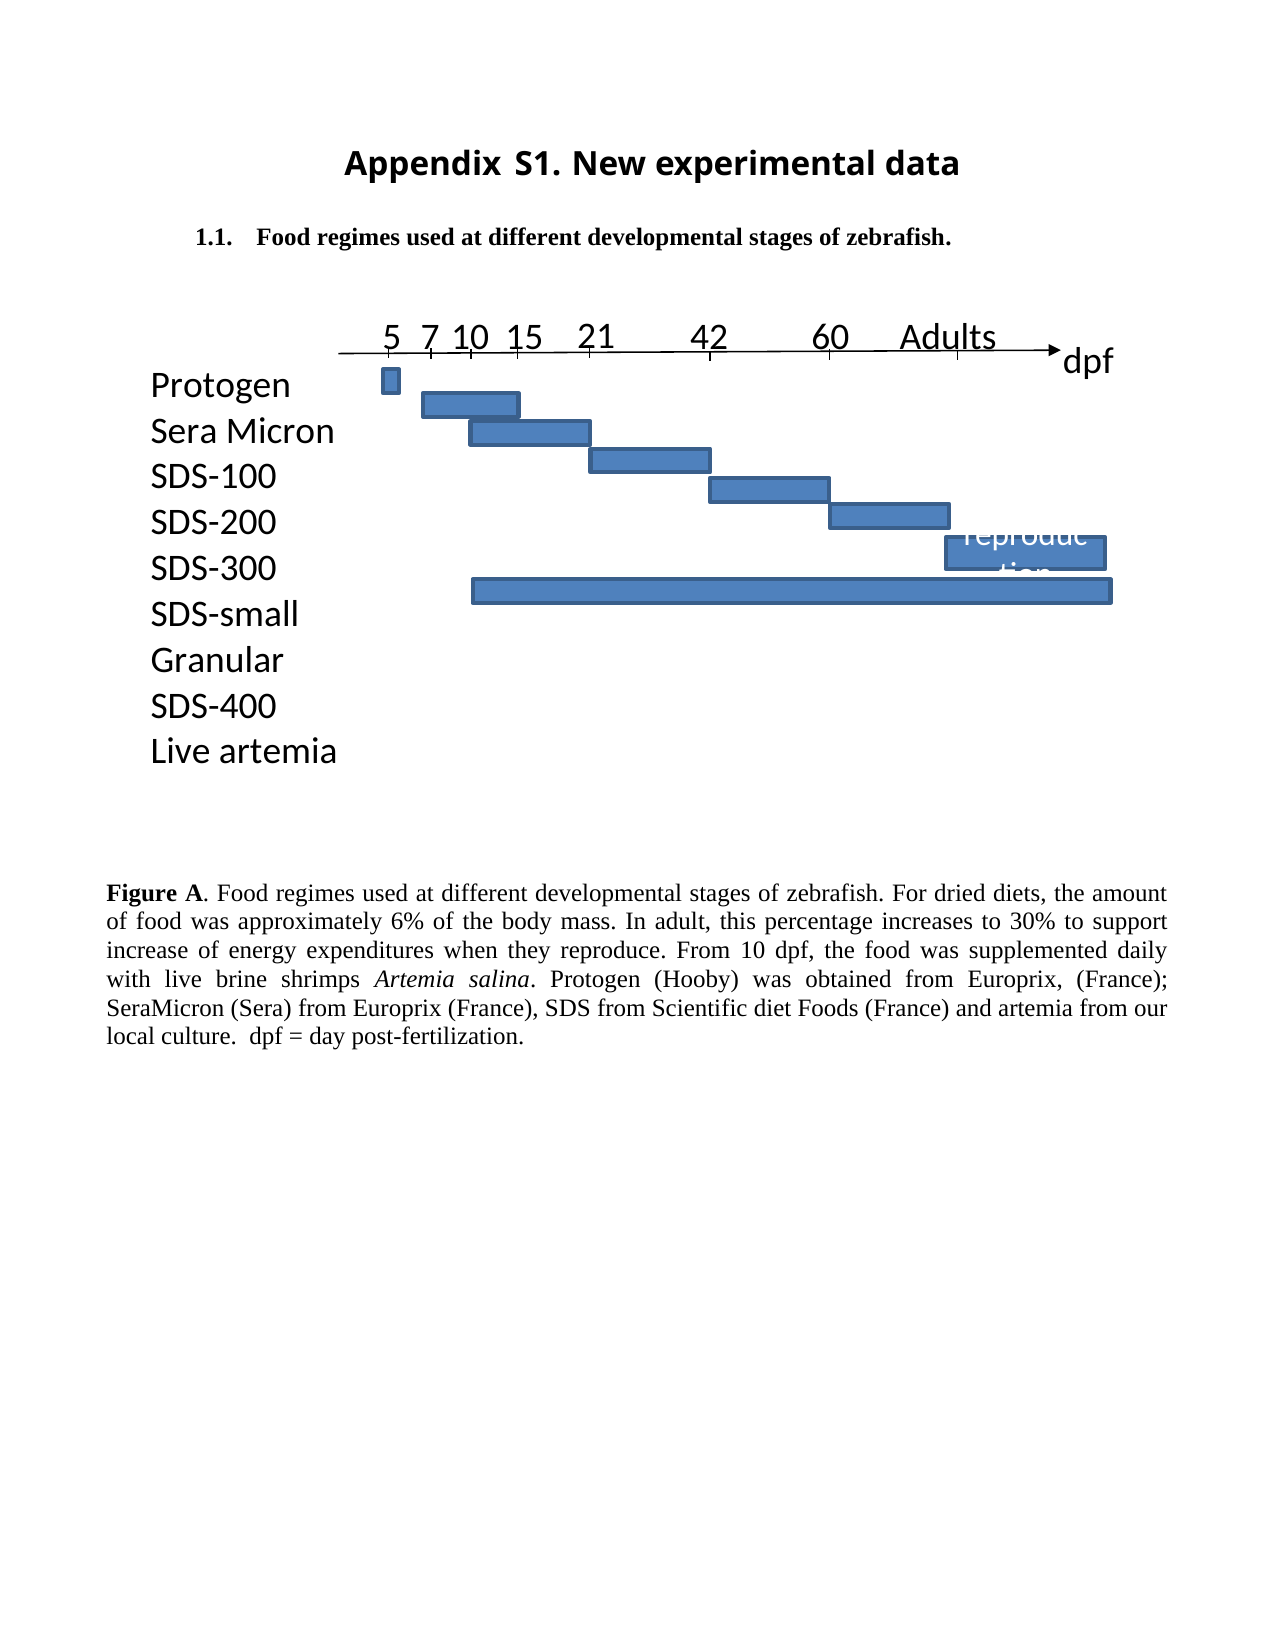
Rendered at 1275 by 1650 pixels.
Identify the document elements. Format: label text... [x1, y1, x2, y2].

text Figure A. Food regimes used at different developmental stages of zebrafish. For dried diets, the amount of food was approximately 6% of the body mass. In adult, this percentage increases to 30% to support increase of energy expenditures when they reproduce. From 10 dpf, the food was supplemented daily with live brine shrimps Artemia salina. Protogen (Hooby) was obtained from Europrix, (France); SeraMicron (Sera) from Europrix (France), SDS from Scientific diet Foods (France) and artemia from our local culture. dpf = day post-fertilization. [106, 878, 1169, 1050]
subtitle Food regimes used at different developmental stages of zebrafish. [165, 222, 1169, 251]
title Appendix S1. New experimental data [106, 139, 1169, 185]
